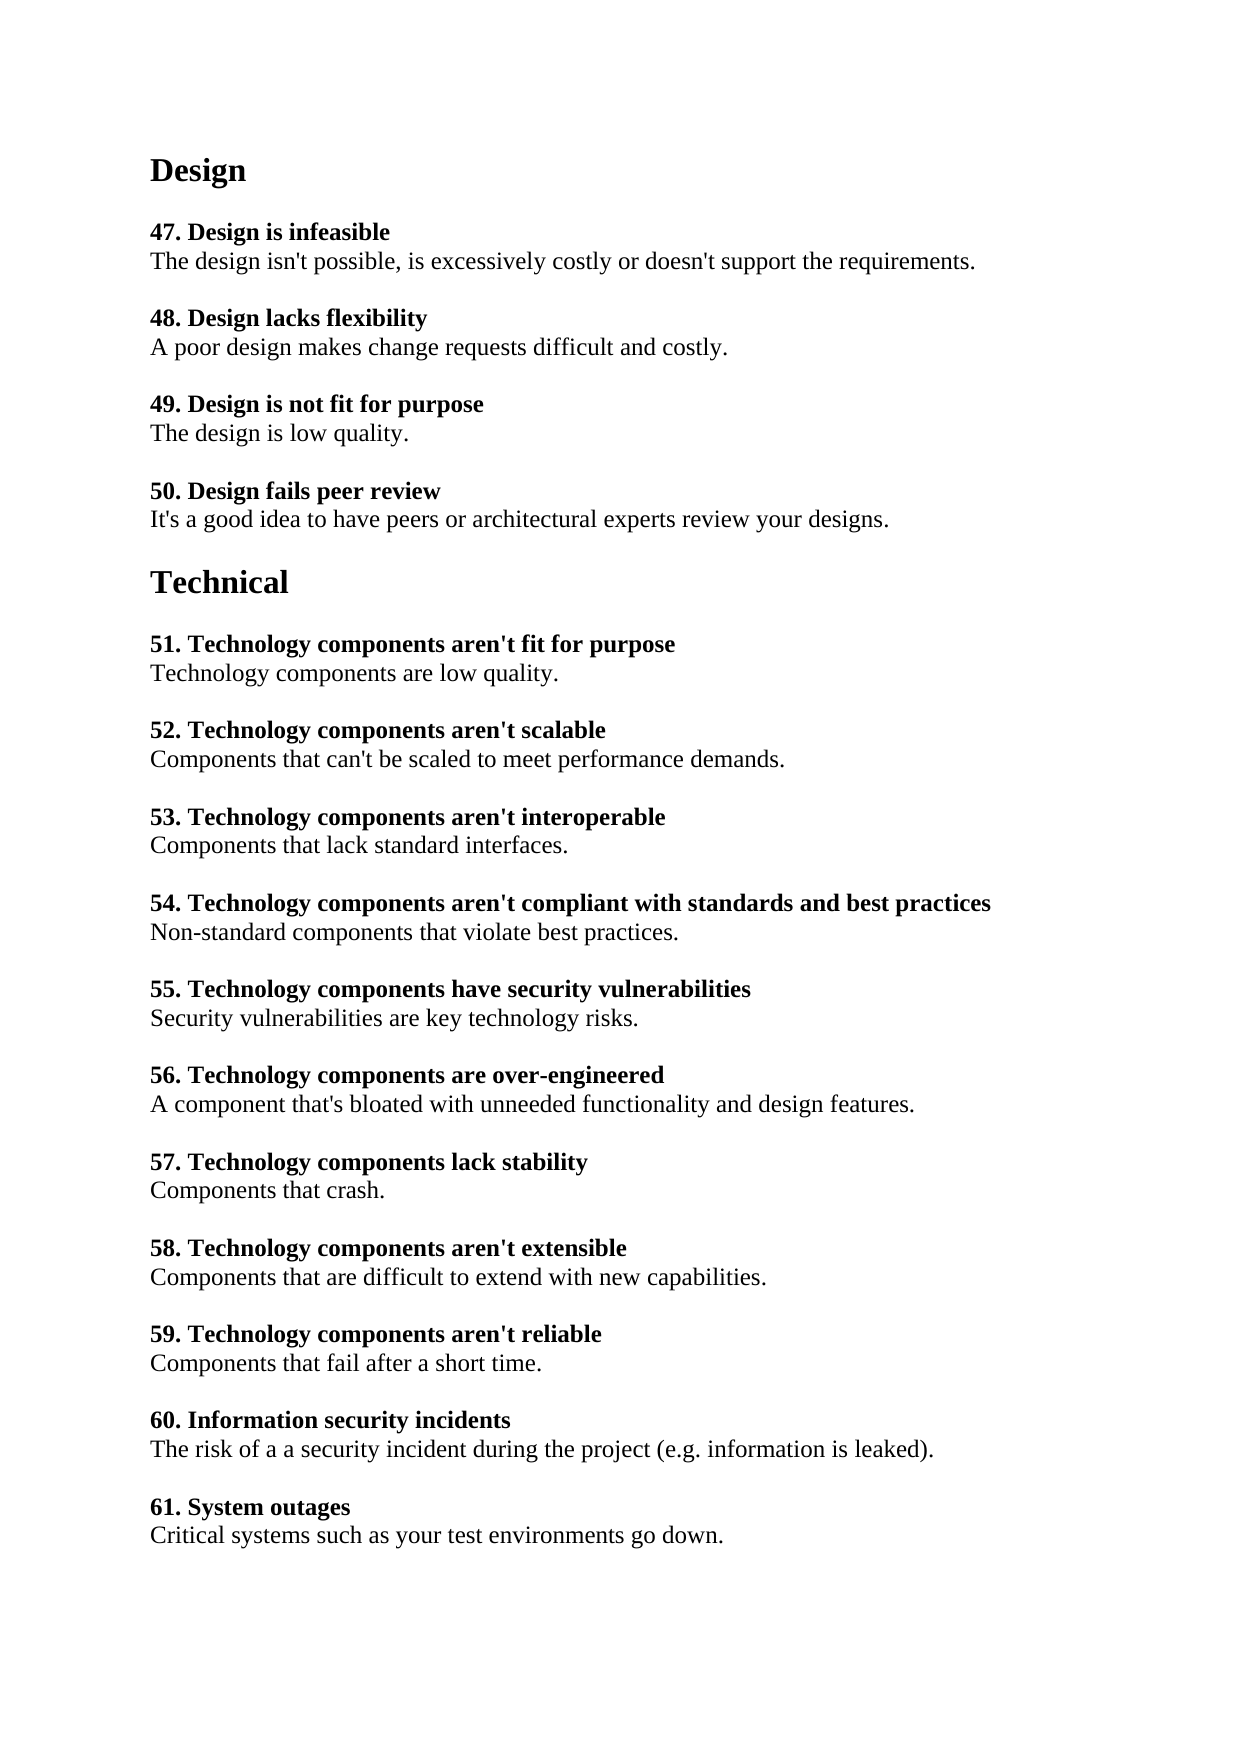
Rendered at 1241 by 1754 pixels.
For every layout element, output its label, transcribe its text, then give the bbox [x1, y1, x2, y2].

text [150, 562, 1090, 1578]
text Design 47. Design is infeasible The design isn't possible, is excessively costly or doesn't support the requirements. 48. Design lacks flexibility A poor design makes change requests difficult and costly. 49. Design is not fit for purpose The design is low quality. 50. Design fails peer review It's a good idea to have peers or architectural experts review your designs. [150, 150, 1090, 533]
